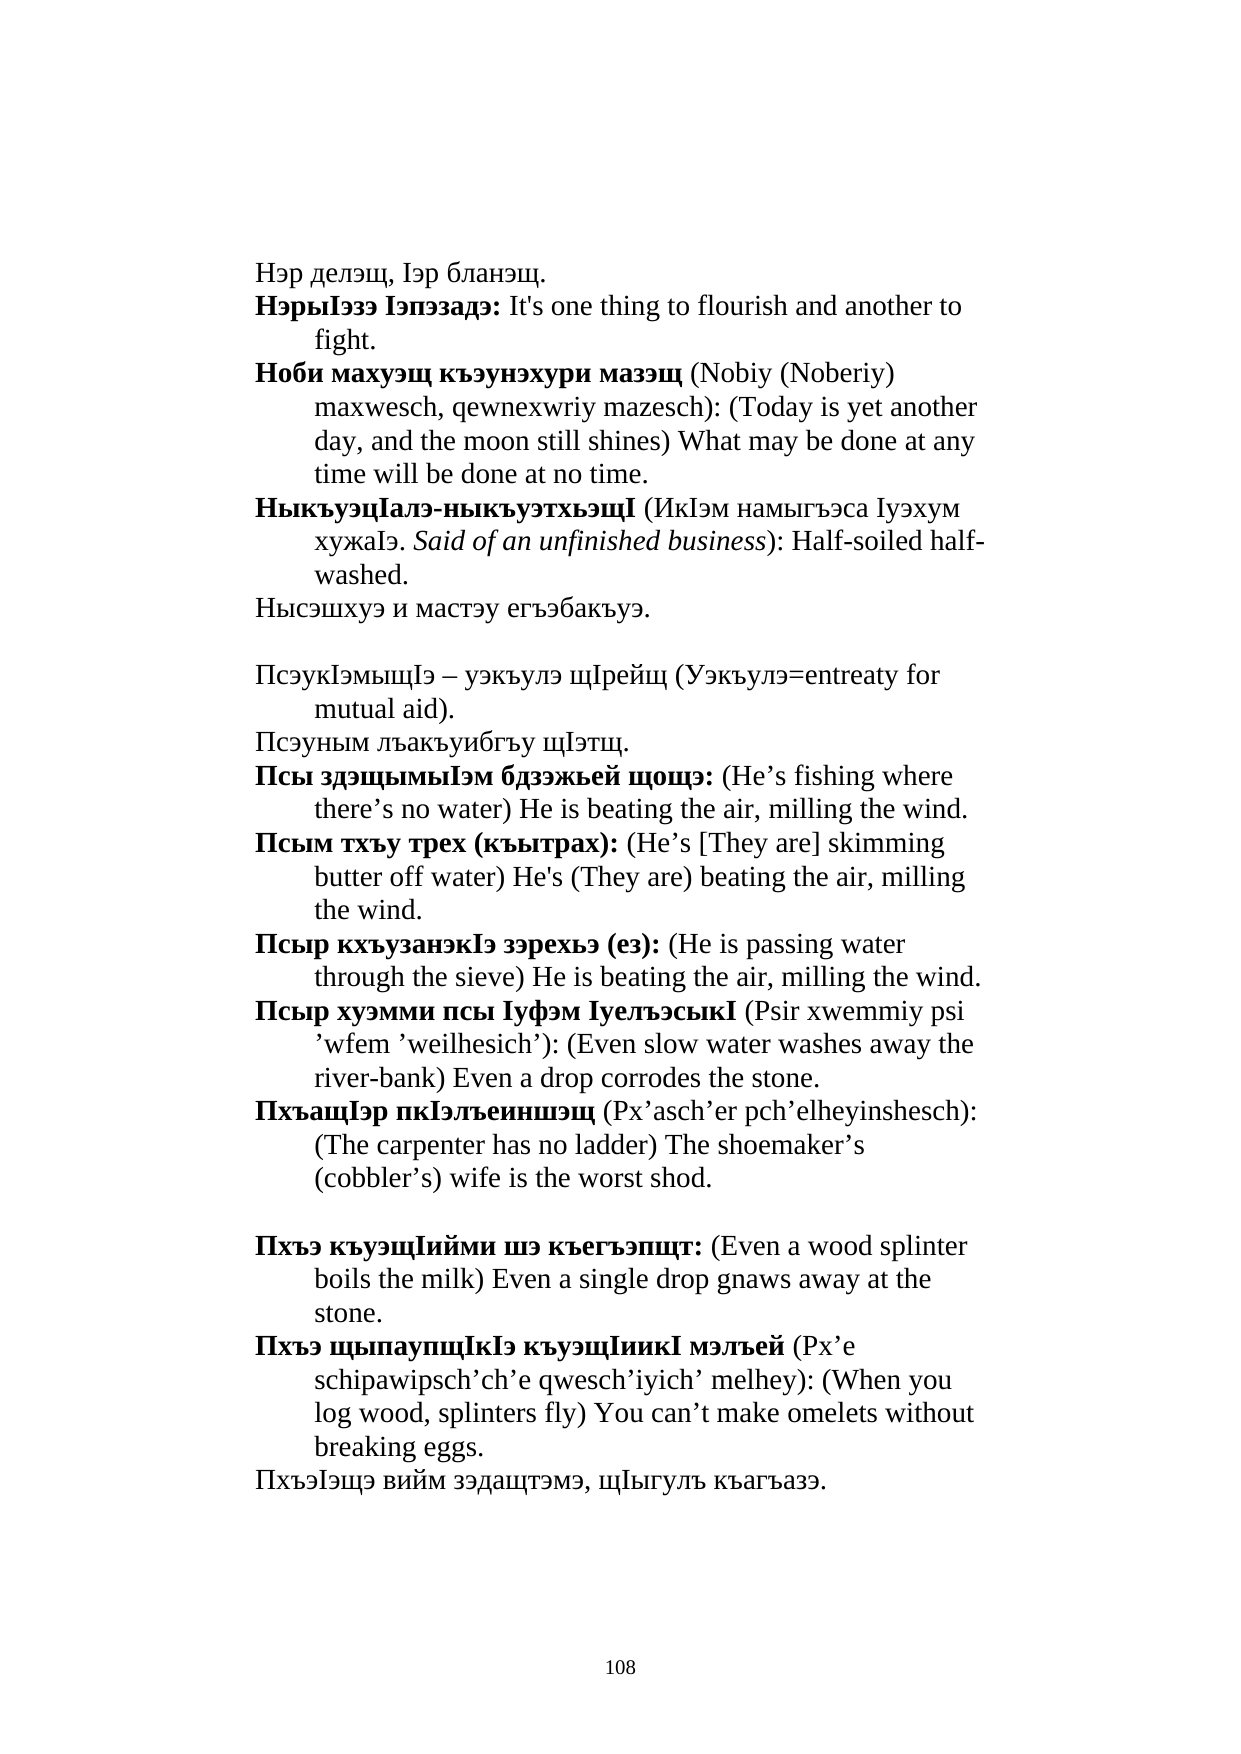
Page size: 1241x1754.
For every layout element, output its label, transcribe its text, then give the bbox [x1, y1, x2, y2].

text Ноби махуэщ къэунэхури мазэщ (Nobiy (Noberiy) maxwesch, qewnexwriy mazesch): (Today is yet another day, and the moon still shines) What may be done at any time will be done at no time. [255, 356, 985, 490]
text Нысэшхуэ и мастэу егъэбакъуэ. [255, 590, 985, 624]
text ПсэукIэмыщIэ – уэкъулэ щIрейщ (Уэкъулэ=entreaty for mutual aid). [255, 657, 985, 724]
text ПхъэIэщэ вийм зэдащтэмэ, щIыгулъ къагъазэ. [255, 1462, 985, 1496]
text Нэр делэщ, Iэр бланэщ. [255, 255, 985, 288]
text Псыр хуэмми псы Iуфэм IуелъэсыкI (Psir xwemmiy psi ’wfem ’weilhesich’): (Even slow water washes away the river-bank) Even a drop corrodes the stone. [255, 993, 985, 1093]
text Псым тхъу трех (къытрах): (He’s [They are] skimming butter off water) He's (They are) beating the air, milling the wind. [255, 825, 985, 926]
text Пхъэ щыпаупщIкIэ къуэщIиикI мэлъей (Px’e schipawipsch’ch’e qwesch’iyich’ melhey): (When you log wood, splinters fly) You can’t make omelets without breaking eggs. [255, 1328, 985, 1462]
text Псыр кхъузанэкIэ зэрехьэ (ез): (He is passing water through the sieve) He is beating the air, milling the wind. [255, 926, 985, 993]
text НыкъуэцIалэ-ныкъуэтхьэщI (ИкIэм намыгъэса Iуэхум хужаIэ. Said of an unfinished business): Half-soiled half-washed. [255, 490, 985, 590]
text Псэуным лъакъуибгъу щIэтщ. [255, 724, 985, 758]
text Псы здэщымыIэм бдзэжьей щощэ: (He’s fishing where there’s no water) He is beating the air, milling the wind. [255, 758, 985, 825]
text Пхъэ къуэщIийми шэ къегъэпщт: (Even a wood splinter boils the milk) Even a single drop gnaws away at the stone. [255, 1228, 985, 1328]
text НэрыIэзэ Iэпэзадэ: It's one thing to flourish and another to fight. [255, 288, 985, 356]
text ПхъащIэр пкIэлъеиншэщ (Px’asch’er pch’elheyinshesch): (The carpenter has no ladder) The shoemaker’s (cobbler’s) wife is the worst shod. [255, 1093, 985, 1194]
